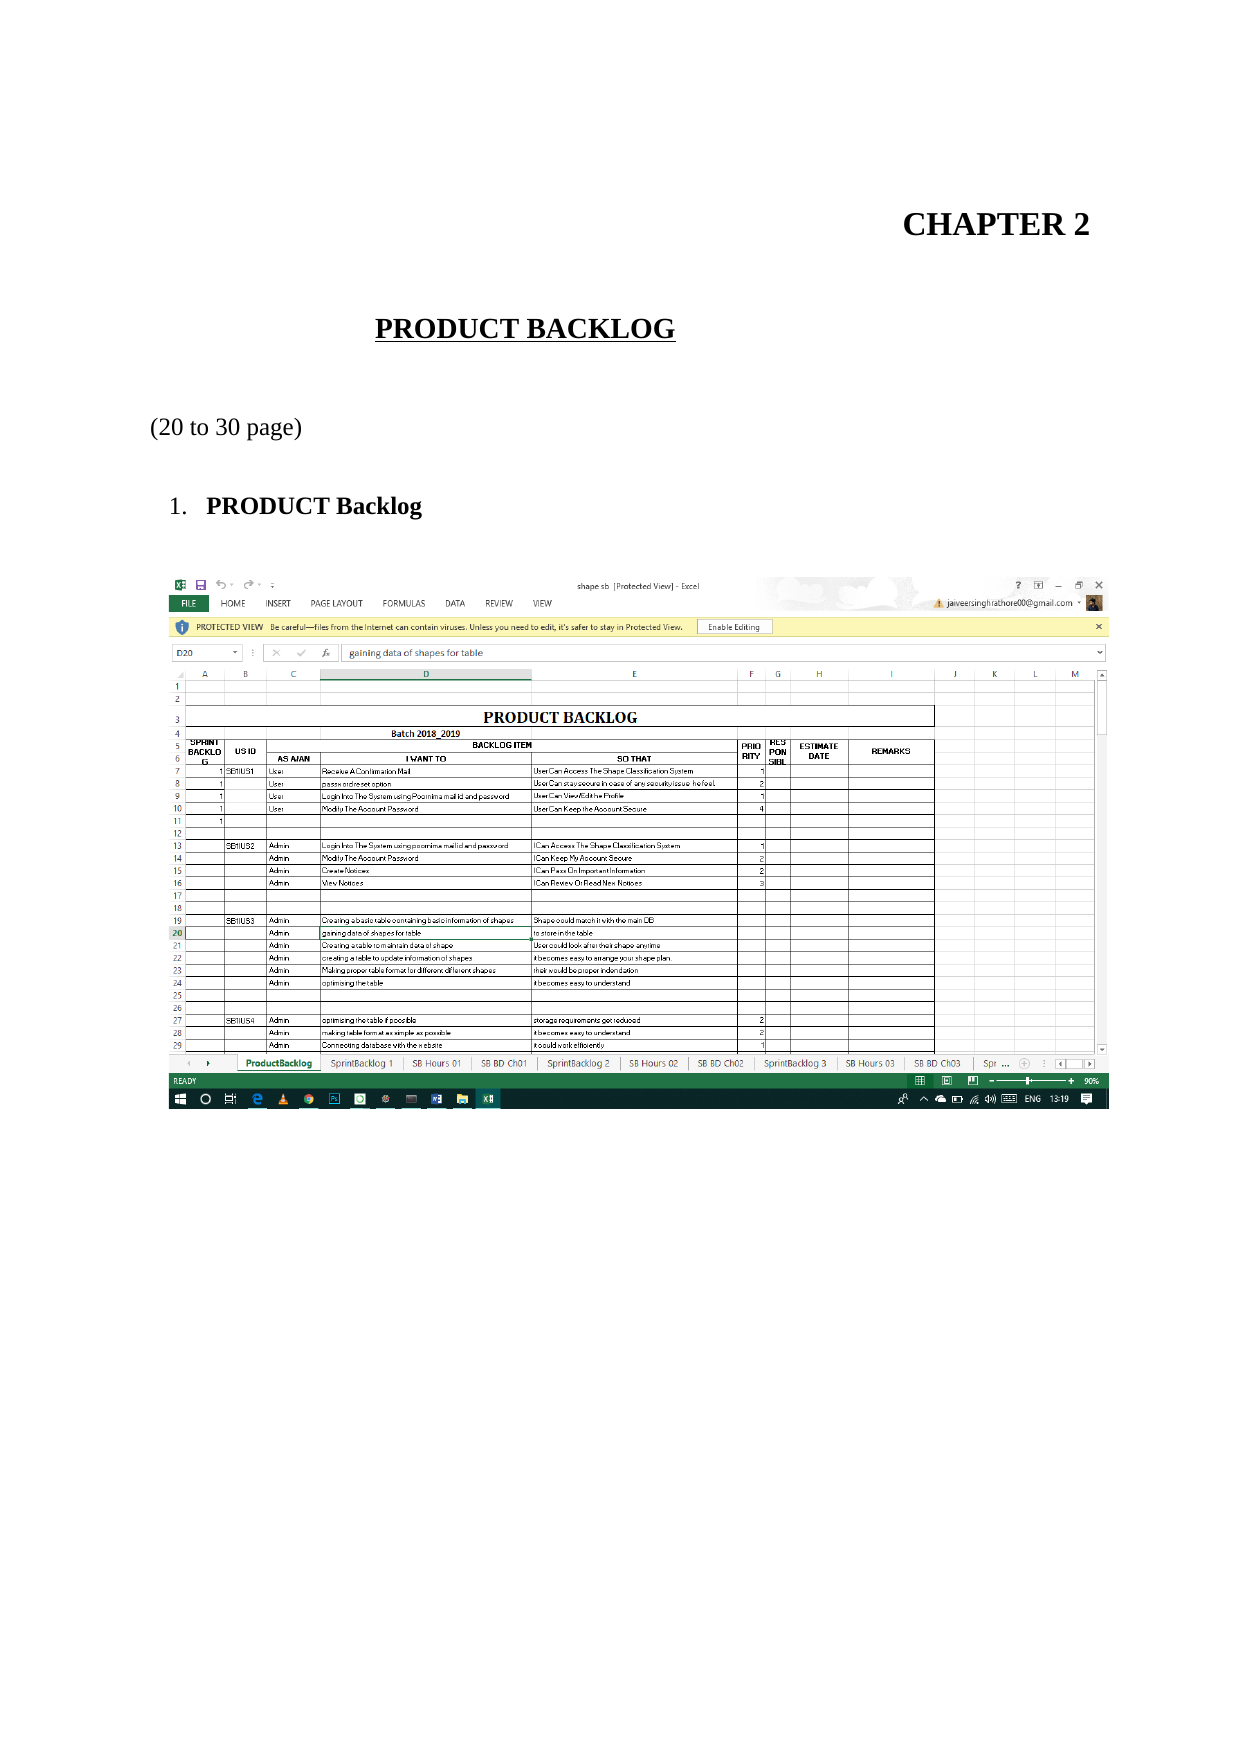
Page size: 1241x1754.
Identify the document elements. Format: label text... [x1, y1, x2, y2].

text PRODUCT BACKLOG [375, 312, 1090, 345]
text CHAPTER 2 [150, 204, 1090, 242]
text (20 to 30 page) [150, 412, 1090, 441]
picture [168, 577, 1109, 1109]
list PRODUCT Backlog [169, 491, 1090, 520]
